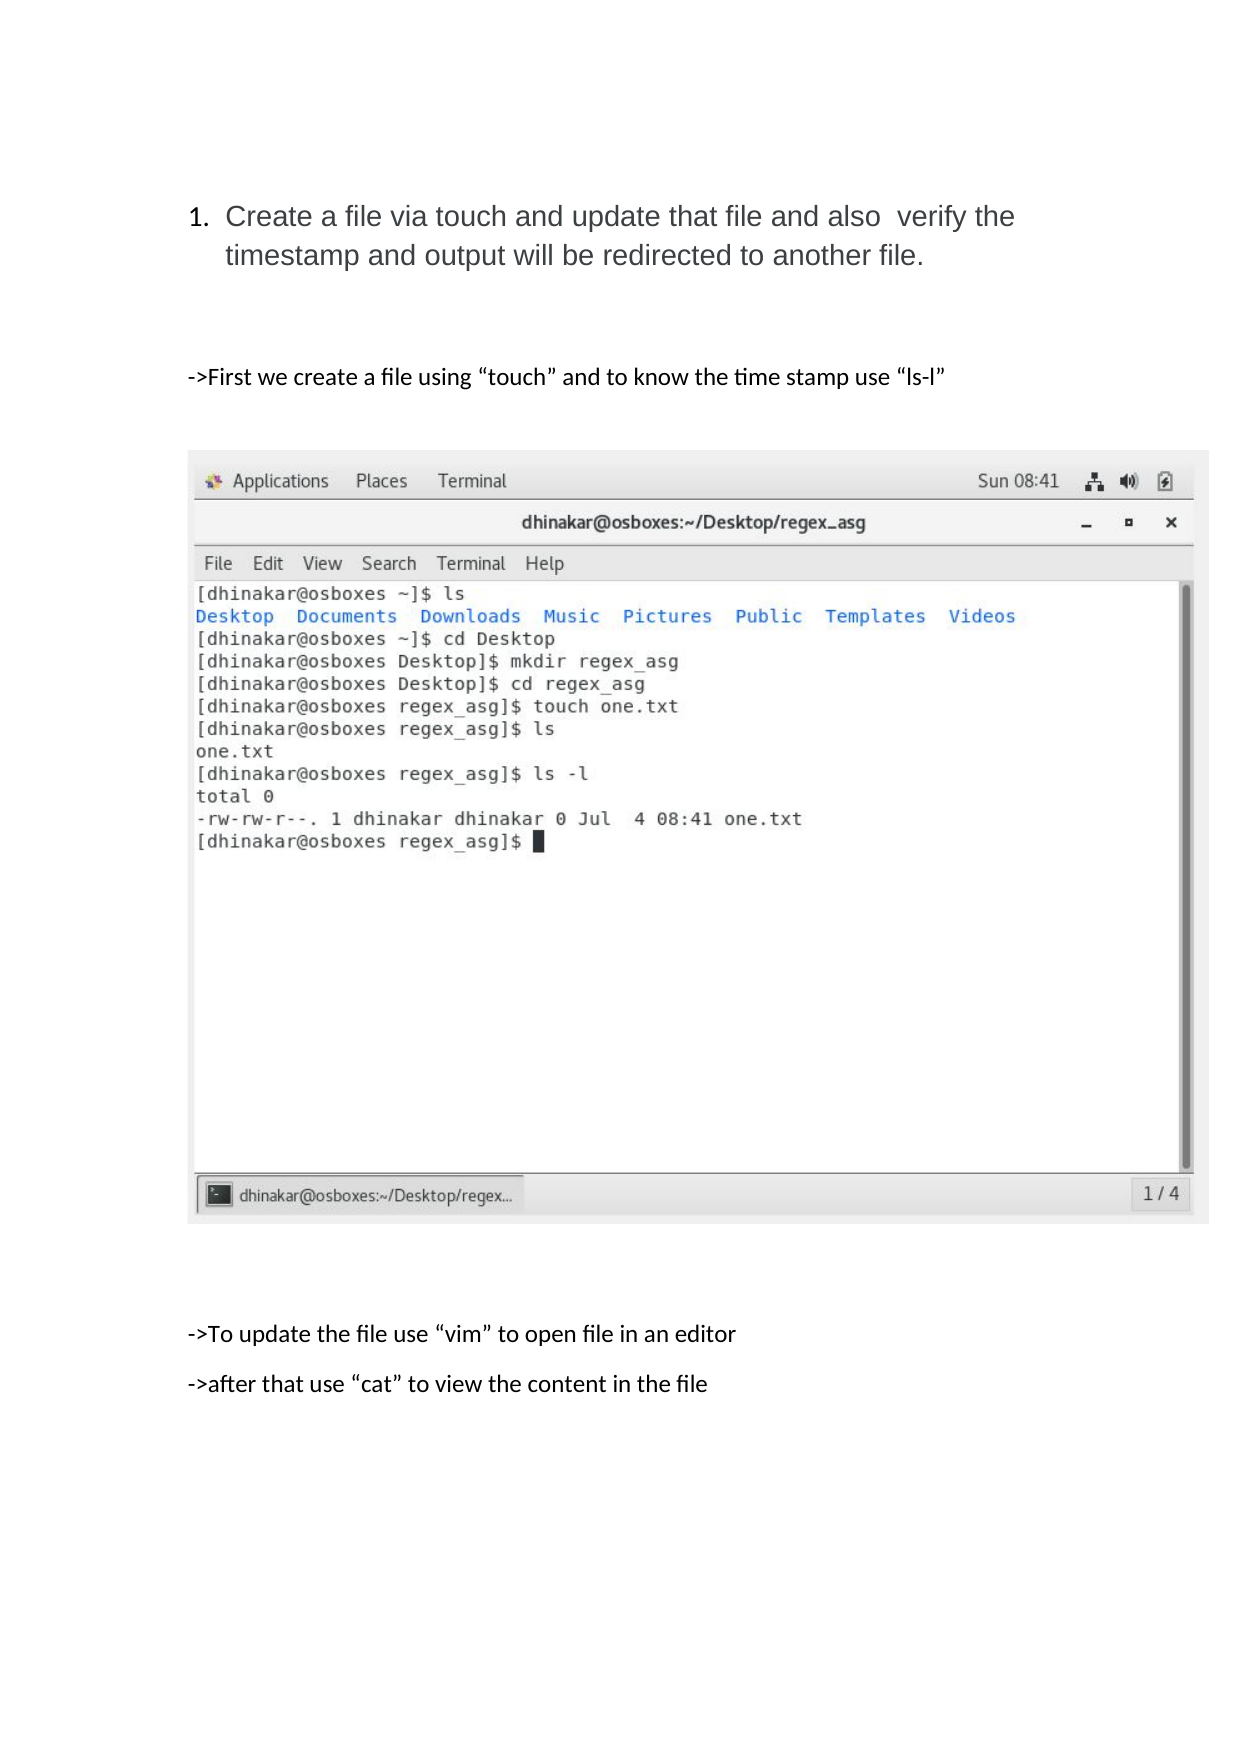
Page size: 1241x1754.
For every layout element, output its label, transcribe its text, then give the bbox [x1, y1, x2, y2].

picture [187, 450, 1209, 1224]
text ->To update the file use “vim” to open file in an editor [188, 1318, 1053, 1349]
text ->First we create a file using “touch” and to know the time stamp use “ls-l” [188, 361, 1053, 392]
list Create a file via touch and update that file and also verify the timestamp and output will be redirected to another file. [188, 198, 1026, 271]
text ->after that use “cat” to view the content in the file [188, 1368, 1053, 1398]
